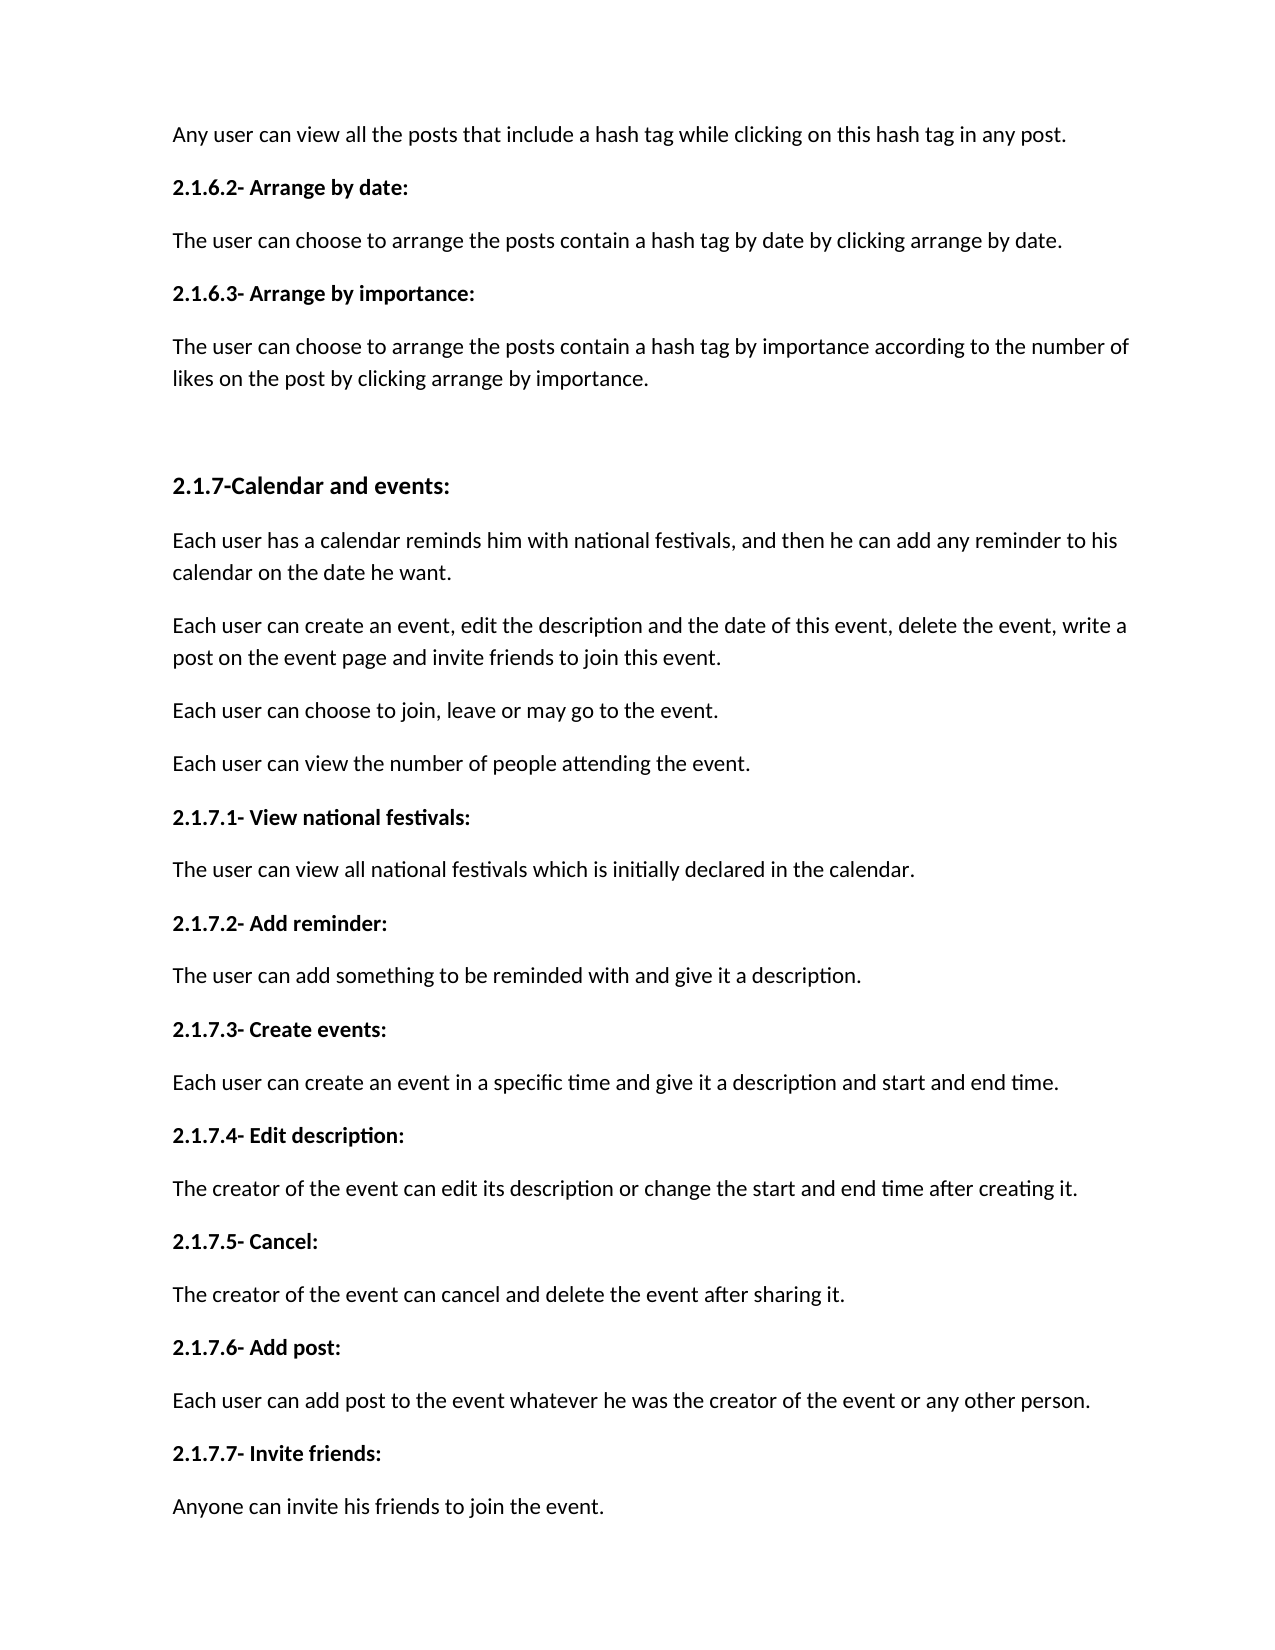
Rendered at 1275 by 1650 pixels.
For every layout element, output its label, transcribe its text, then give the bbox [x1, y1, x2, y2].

text 2.1.7.1- View national festivals: [172, 803, 1140, 831]
text Each user can create an event, edit the description and the date of this event, delete the event, write a post on the event page and invite friends to join this event. [172, 611, 1140, 672]
text Each user can choose to join, leave or may go to the event. [172, 697, 1140, 724]
text 2.1.7.3- Create events: [172, 1015, 1140, 1043]
text 2.1.7.5- Cancel: [172, 1227, 1140, 1255]
text 2.1.7.2- Add reminder: [172, 909, 1140, 937]
text The creator of the event can edit its description or change the start and end time after creating it. [172, 1174, 1140, 1202]
text 2.1.6.3- Arrange by importance: [172, 279, 1140, 307]
text Any user can view all the posts that include a hash tag while clicking on this hash tag in any post. [172, 120, 1140, 148]
text The user can choose to arrange the posts contain a hash tag by date by clicking arrange by date. [172, 226, 1140, 254]
text 2.1.7.6- Add post: [172, 1333, 1140, 1361]
text 2.1.7-Calendar and events: [172, 470, 1140, 501]
text 2.1.7.7- Invite friends: [172, 1439, 1140, 1467]
text The user can view all national festivals which is initially declared in the calendar. [172, 856, 1140, 884]
text The creator of the event can cancel and delete the event after sharing it. [172, 1280, 1140, 1308]
text 2.1.6.2- Arrange by date: [172, 173, 1140, 201]
text 2.1.7.4- Edit description: [172, 1121, 1140, 1149]
text Each user can view the number of people attending the event. [172, 749, 1140, 778]
text Each user can create an event in a specific time and give it a description and start and end time. [172, 1068, 1140, 1096]
text Anyone can invite his friends to join the event. [172, 1492, 1140, 1520]
text Each user can add post to the event whatever he was the creator of the event or any other person. [172, 1386, 1140, 1414]
text The user can add something to be reminded with and give it a description. [172, 962, 1140, 990]
text Each user has a calendar reminds him with national festivals, and then he can add any reminder to his calendar on the date he want. [172, 526, 1140, 586]
text The user can choose to arrange the posts contain a hash tag by importance according to the number of likes on the post by clicking arrange by importance. [172, 332, 1140, 392]
